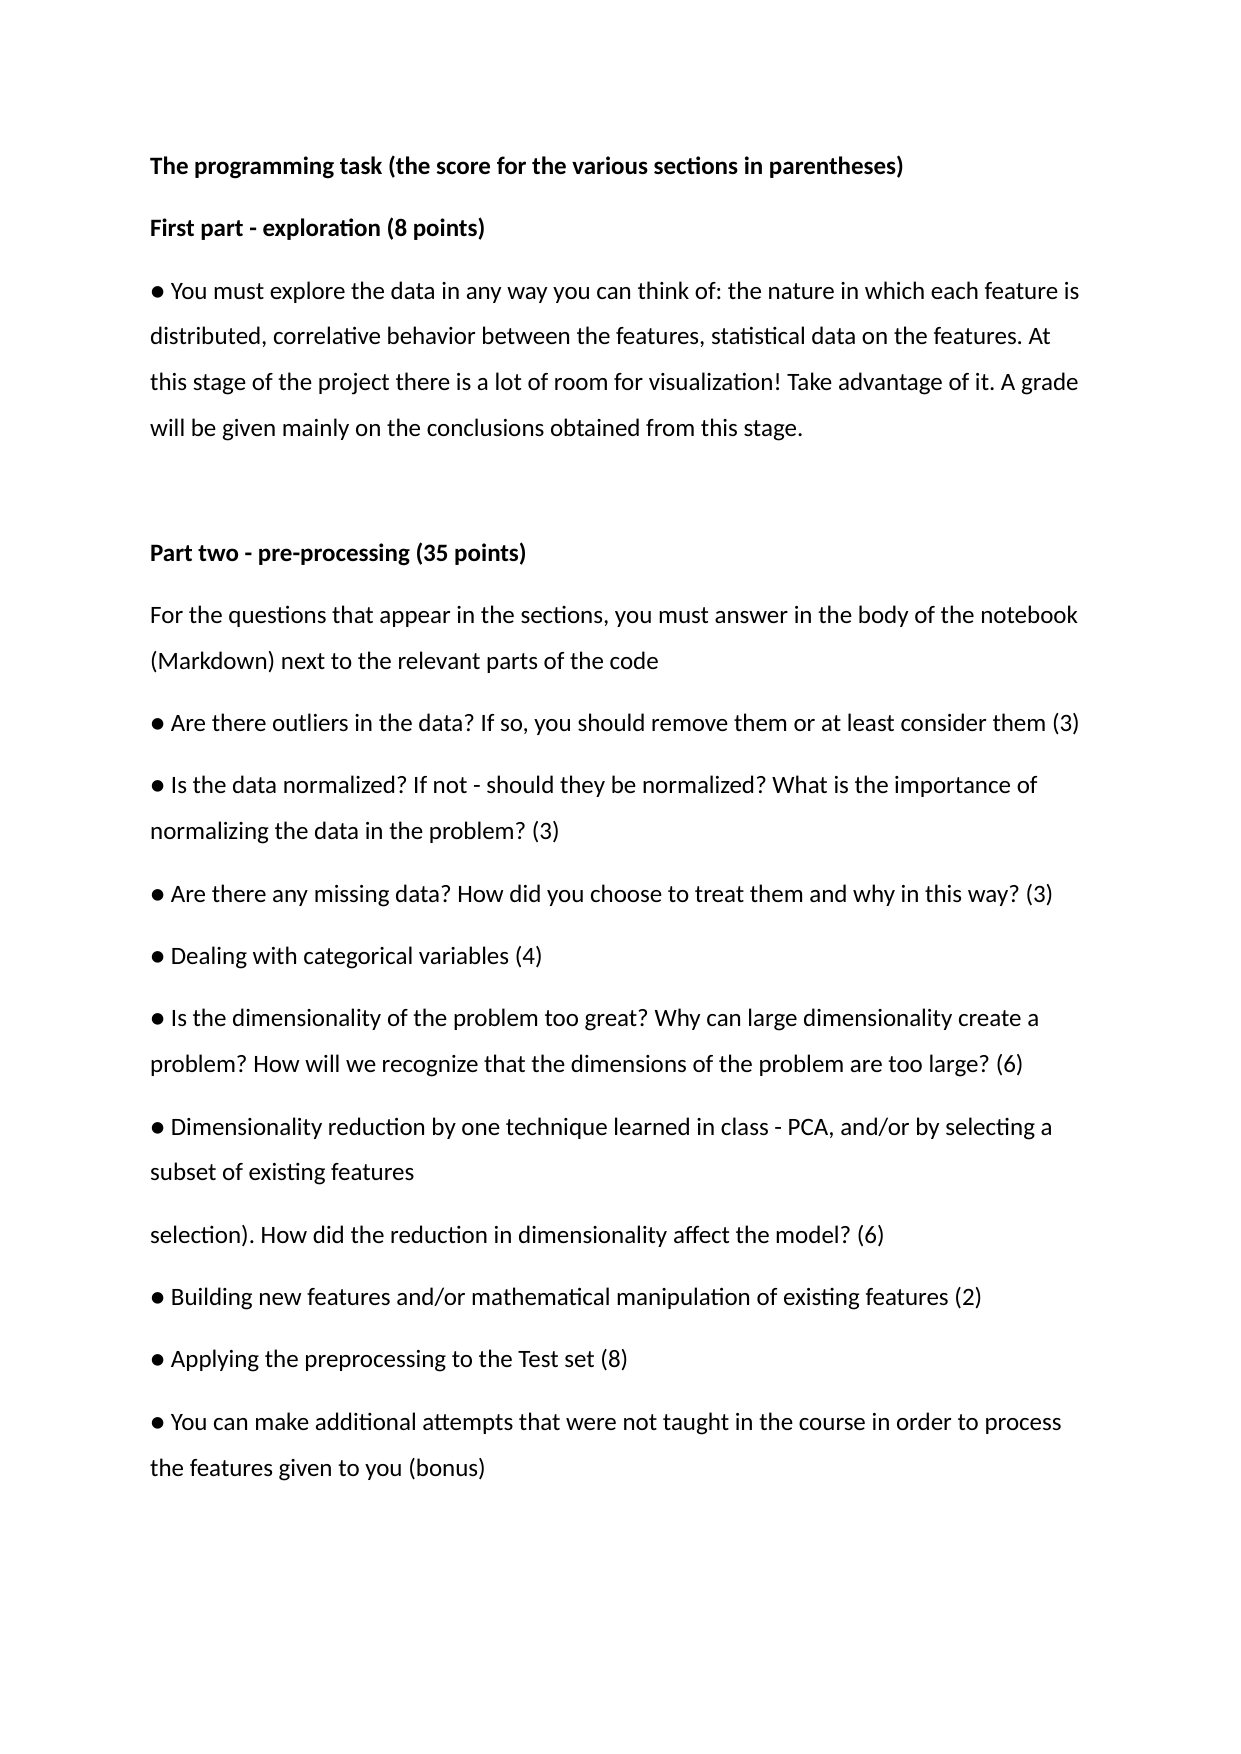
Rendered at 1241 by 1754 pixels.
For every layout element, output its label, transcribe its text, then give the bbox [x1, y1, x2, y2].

text ● Are there outliers in the data? If so, you should remove them or at least consider them (3) [150, 707, 1090, 738]
text ● Is the data normalized? If not - should they be normalized? What is the importance of normalizing the data in the problem? (3) [150, 770, 1090, 846]
text ● Dimensionality reduction by one technique learned in class - PCA, and/or by selecting a subset of existing features [150, 1111, 1090, 1187]
text ● Dealing with categorical variables (4) [150, 940, 1090, 971]
text ● Applying the preprocessing to the Test set (8) [150, 1344, 1090, 1374]
text ● Are there any missing data? How did you choose to treat them and why in this way? (3) [150, 878, 1090, 908]
text First part - exploration (8 points) [150, 212, 1090, 243]
text Part two - pre-processing (35 points) [150, 537, 1090, 567]
text The programming task (the score for the various sections in parentheses) [150, 150, 1090, 181]
text ● You must explore the data in any way you can think of: the nature in which each feature is distributed, correlative behavior between the features, statistical data on the features. At this stage of the project there is a lot of room for visualization! Take advantage of it. A grade will be given mainly on the conclusions obtained from this stage. [150, 275, 1090, 442]
text ● Building new features and/or mathematical manipulation of existing features (2) [150, 1281, 1090, 1312]
text For the questions that appear in the sections, you must answer in the body of the notebook (Markdown) next to the relevant parts of the code [150, 599, 1090, 675]
text ● Is the dimensionality of the problem too great? Why can large dimensionality create a problem? How will we recognize that the dimensions of the problem are too large? (6) [150, 1003, 1090, 1079]
text selection). How did the reduction in dimensionality affect the model? (6) [150, 1219, 1090, 1249]
text ● You can make additional attempts that were not taught in the course in order to process the features given to you (bonus) [150, 1406, 1090, 1482]
